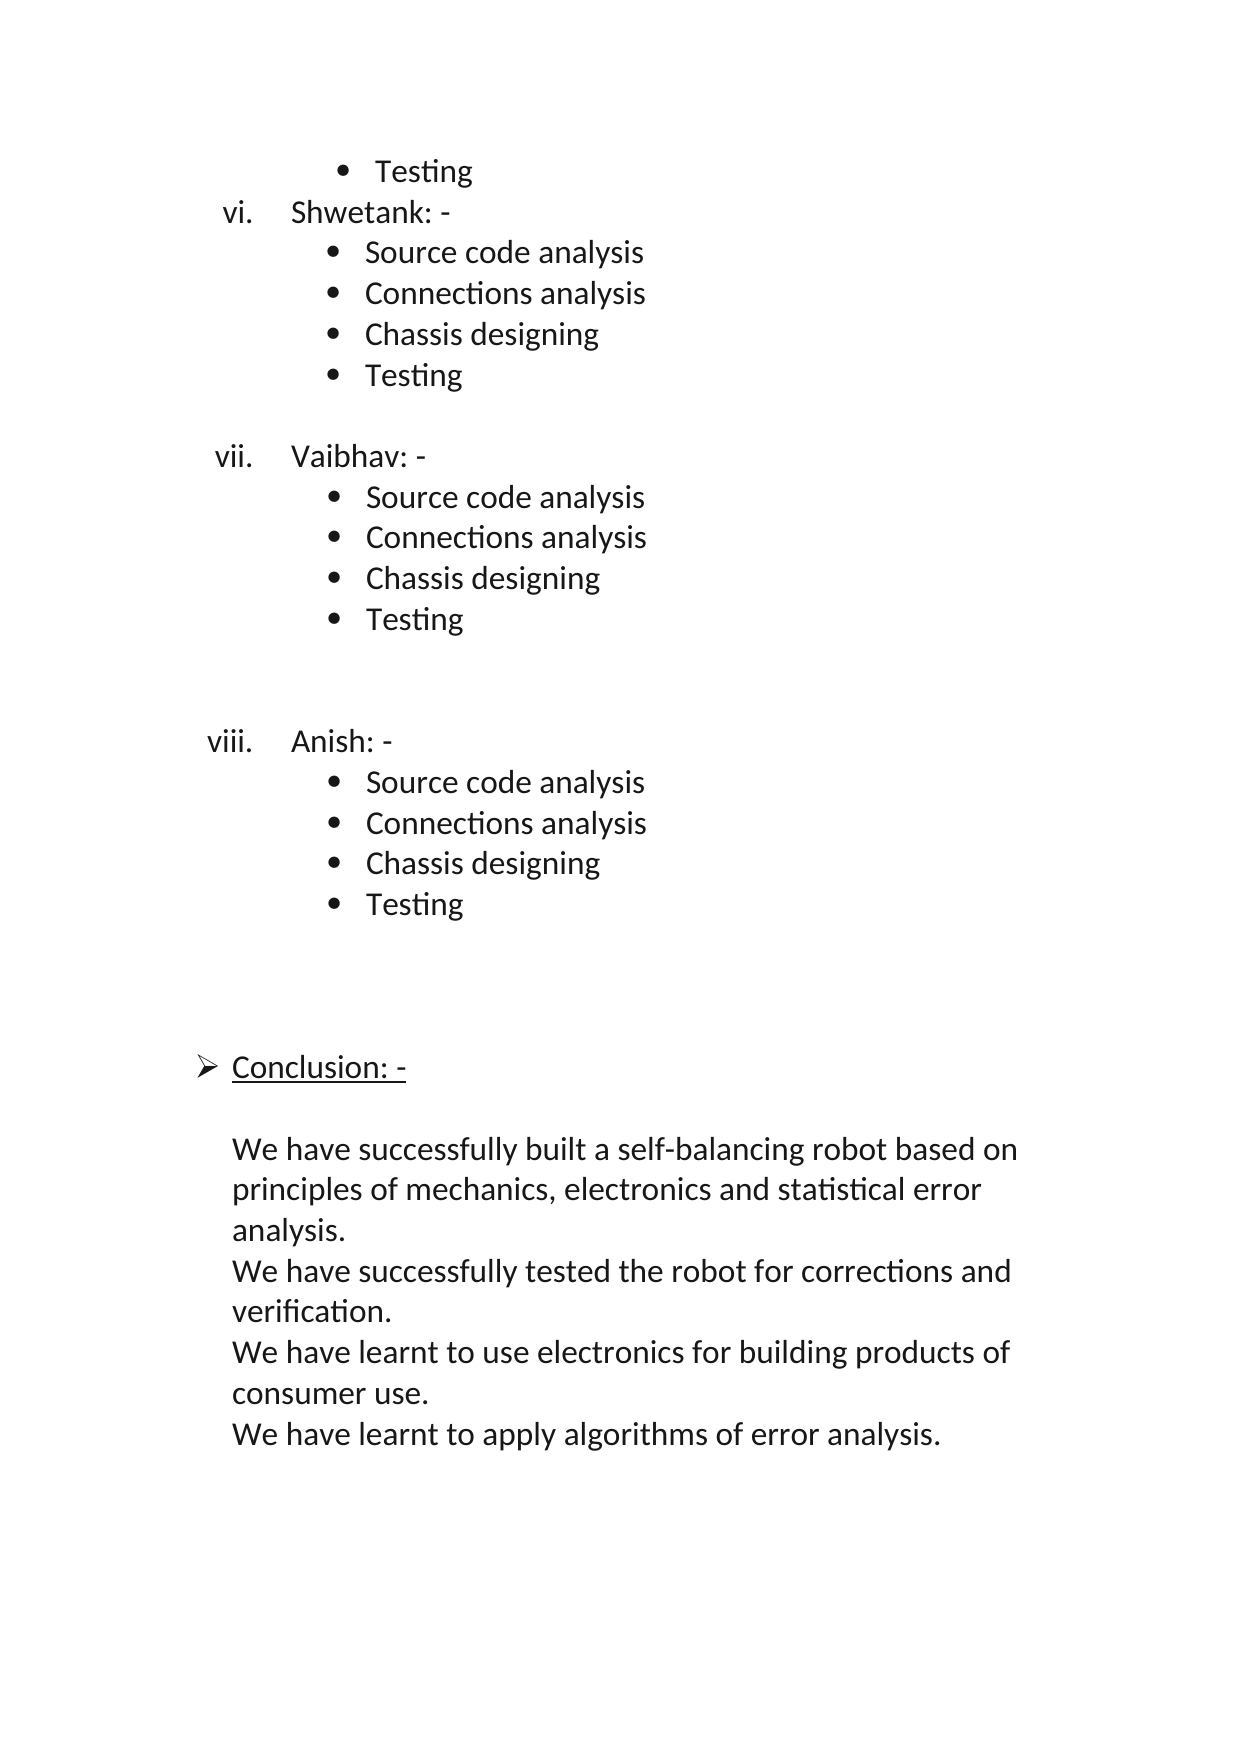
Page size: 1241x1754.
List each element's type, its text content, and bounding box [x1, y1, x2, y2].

list Vaibhav: - [253, 435, 1090, 476]
list Testing [327, 354, 1090, 394]
list Connections analysis [327, 272, 1090, 313]
list Source code analysis [328, 476, 1090, 517]
list Shwetank: - [253, 191, 1090, 231]
list Anish: - [253, 720, 1090, 761]
list We have successfully tested the robot for corrections and verification. [232, 1250, 1090, 1331]
list Chassis designing [327, 313, 1090, 354]
list Testing [328, 883, 1090, 924]
list Source code analysis [327, 231, 1090, 272]
list Chassis designing [328, 842, 1090, 883]
list Chassis designing [328, 557, 1090, 598]
list Conclusion: - [194, 1046, 1090, 1087]
list Connections analysis [328, 517, 1090, 557]
list Testing [328, 598, 1090, 639]
list We have successfully built a self-balancing robot based on principles of mechanics, electronics and statistical error analysis. [232, 1127, 1090, 1250]
list We have learnt to use electronics for building products of consumer use. [232, 1331, 1090, 1413]
list Connections analysis [328, 802, 1090, 842]
list We have learnt to apply algorithms of error analysis. [232, 1413, 1090, 1453]
list Testing [337, 150, 1090, 191]
list Source code analysis [328, 761, 1090, 802]
